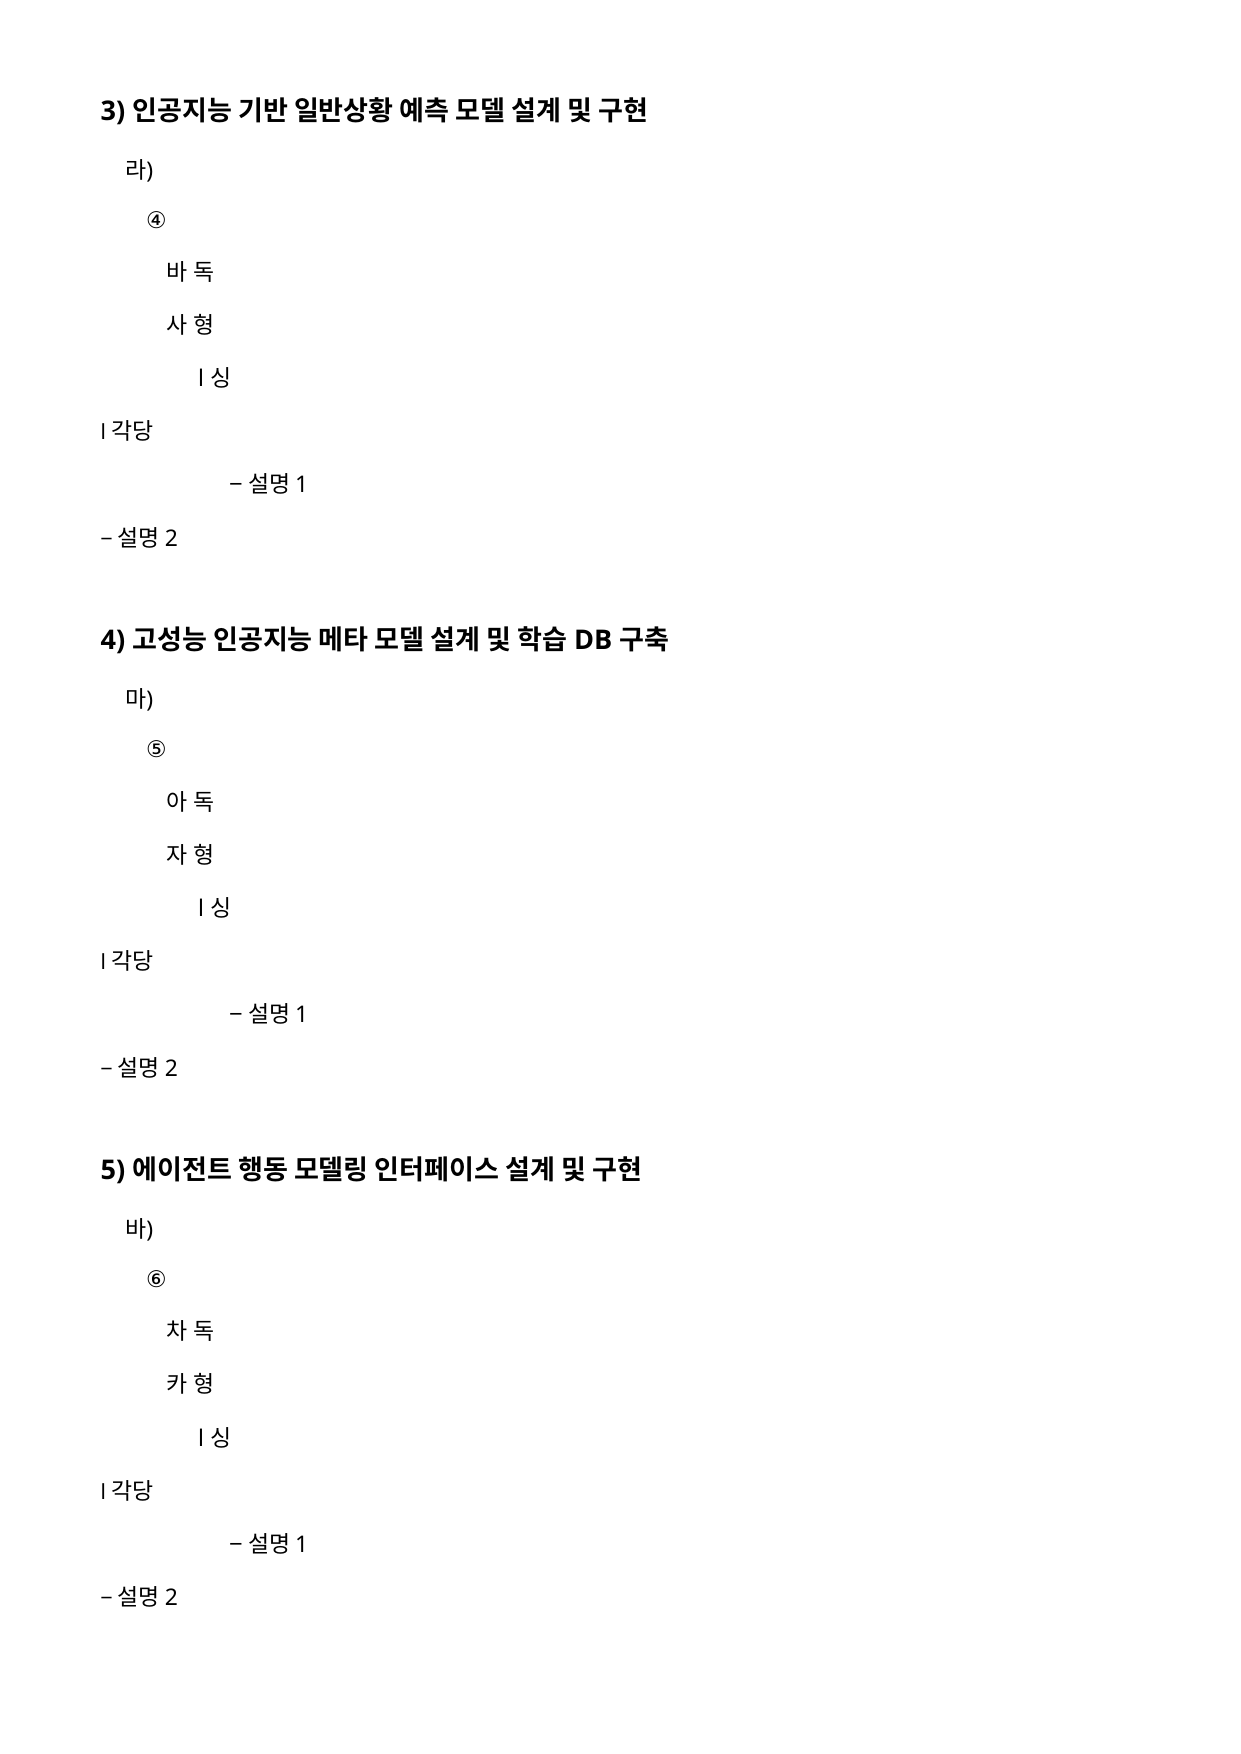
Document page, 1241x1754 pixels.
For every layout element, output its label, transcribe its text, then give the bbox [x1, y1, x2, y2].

text 독 [167, 1313, 1140, 1346]
text 독 [167, 783, 1140, 817]
text 설명1 [229, 1526, 1140, 1559]
text 설명1 [229, 996, 1140, 1029]
text 독 [167, 253, 1140, 287]
list 각당 [100, 1473, 1140, 1506]
text 인공지능 기반 일반상황 예측 모델 설계 및 구현 [100, 88, 1140, 128]
text 싱 [198, 1419, 1140, 1453]
text 에이전트 행동 모델링 인터페이스 설계 및 구현 [100, 1148, 1140, 1187]
text 싱 [198, 360, 1140, 393]
text 형 [167, 836, 1140, 870]
text 고성능 인공지능 메타 모델 설계 및 학습 DB 구축 [100, 618, 1140, 658]
list 설명2 [100, 1579, 1140, 1612]
list 각당 [100, 943, 1140, 976]
list 각당 [100, 413, 1140, 446]
text 싱 [198, 889, 1140, 923]
list 설명2 [100, 1049, 1140, 1083]
text 형 [167, 1366, 1140, 1399]
text 설명1 [229, 466, 1140, 499]
list 설명2 [100, 519, 1140, 553]
text 형 [167, 307, 1140, 340]
